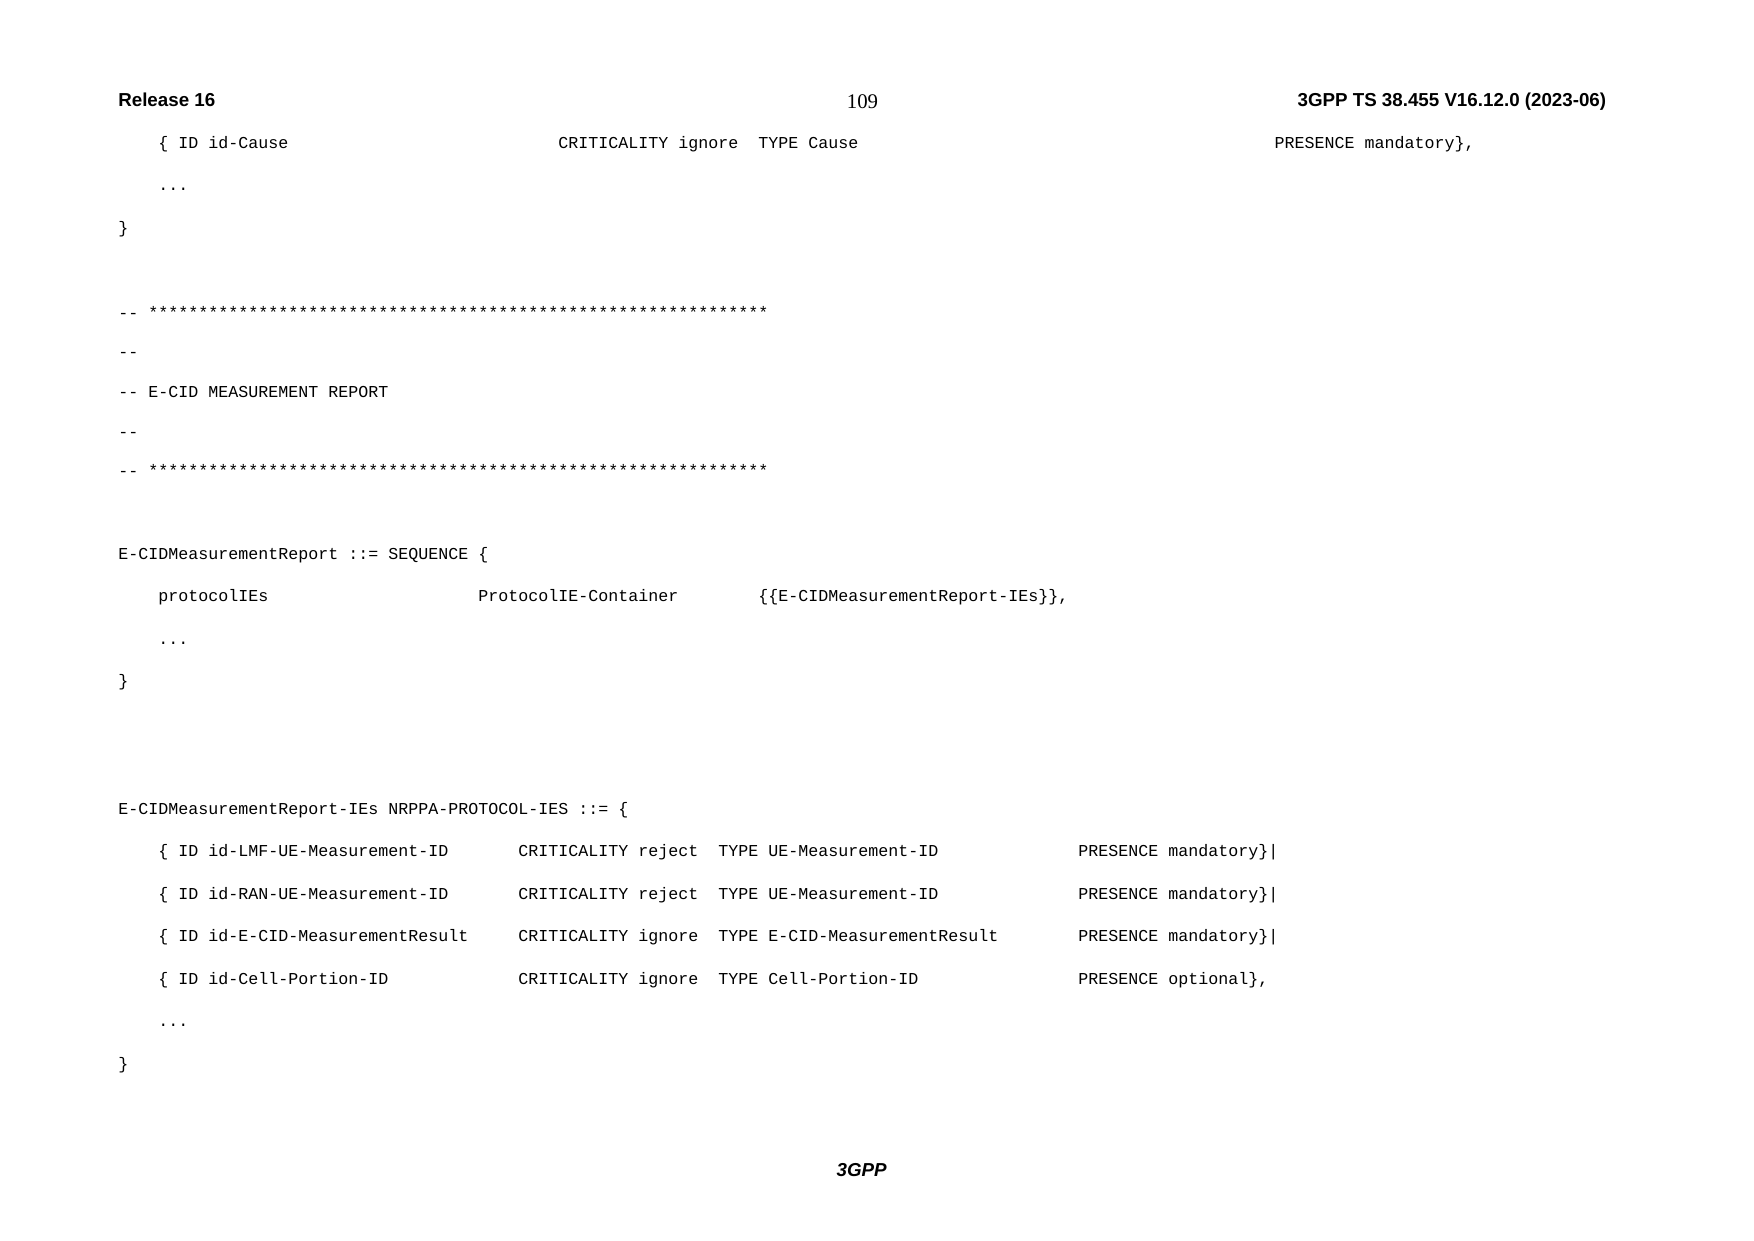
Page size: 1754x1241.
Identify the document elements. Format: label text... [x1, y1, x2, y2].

text { ID id-RAN-UE-Measurement-ID CRITICALITY reject TYPE UE-Measurement-ID PRESENCE mandatory}| [118, 885, 1606, 904]
text } [118, 1055, 1606, 1074]
text E-CIDMeasurementReport ::= SEQUENCE { [118, 545, 1606, 564]
text protocolIEs ProtocolIE-Container {{E-CIDMeasurementReport-IEs}}, [118, 588, 1606, 607]
text -- [118, 423, 1606, 442]
text -- E-CID MEASUREMENT REPORT [118, 384, 1606, 402]
text { ID id-LMF-UE-Measurement-ID CRITICALITY reject TYPE UE-Measurement-ID PRESENCE mandatory}| [118, 843, 1606, 862]
text { ID id-E-CID-MeasurementResult CRITICALITY ignore TYPE E-CID-MeasurementResult PRESENCE mandatory}| [118, 928, 1606, 947]
text ... [118, 1013, 1606, 1032]
text -- ************************************************************** [118, 463, 1606, 482]
text -- ************************************************************** [118, 304, 1606, 323]
text E-CIDMeasurementReport-IEs NRPPA-PROTOCOL-IES ::= { [118, 800, 1606, 819]
text } [118, 219, 1606, 238]
text } [118, 673, 1606, 692]
text { ID id-Cause CRITICALITY ignore TYPE Cause PRESENCE mandatory}, [118, 134, 1606, 153]
text -- [118, 344, 1606, 363]
text ... [118, 630, 1606, 649]
text ... [118, 177, 1606, 196]
text { ID id-Cell-Portion-ID CRITICALITY ignore TYPE Cell-Portion-ID PRESENCE optional}, [118, 970, 1606, 989]
